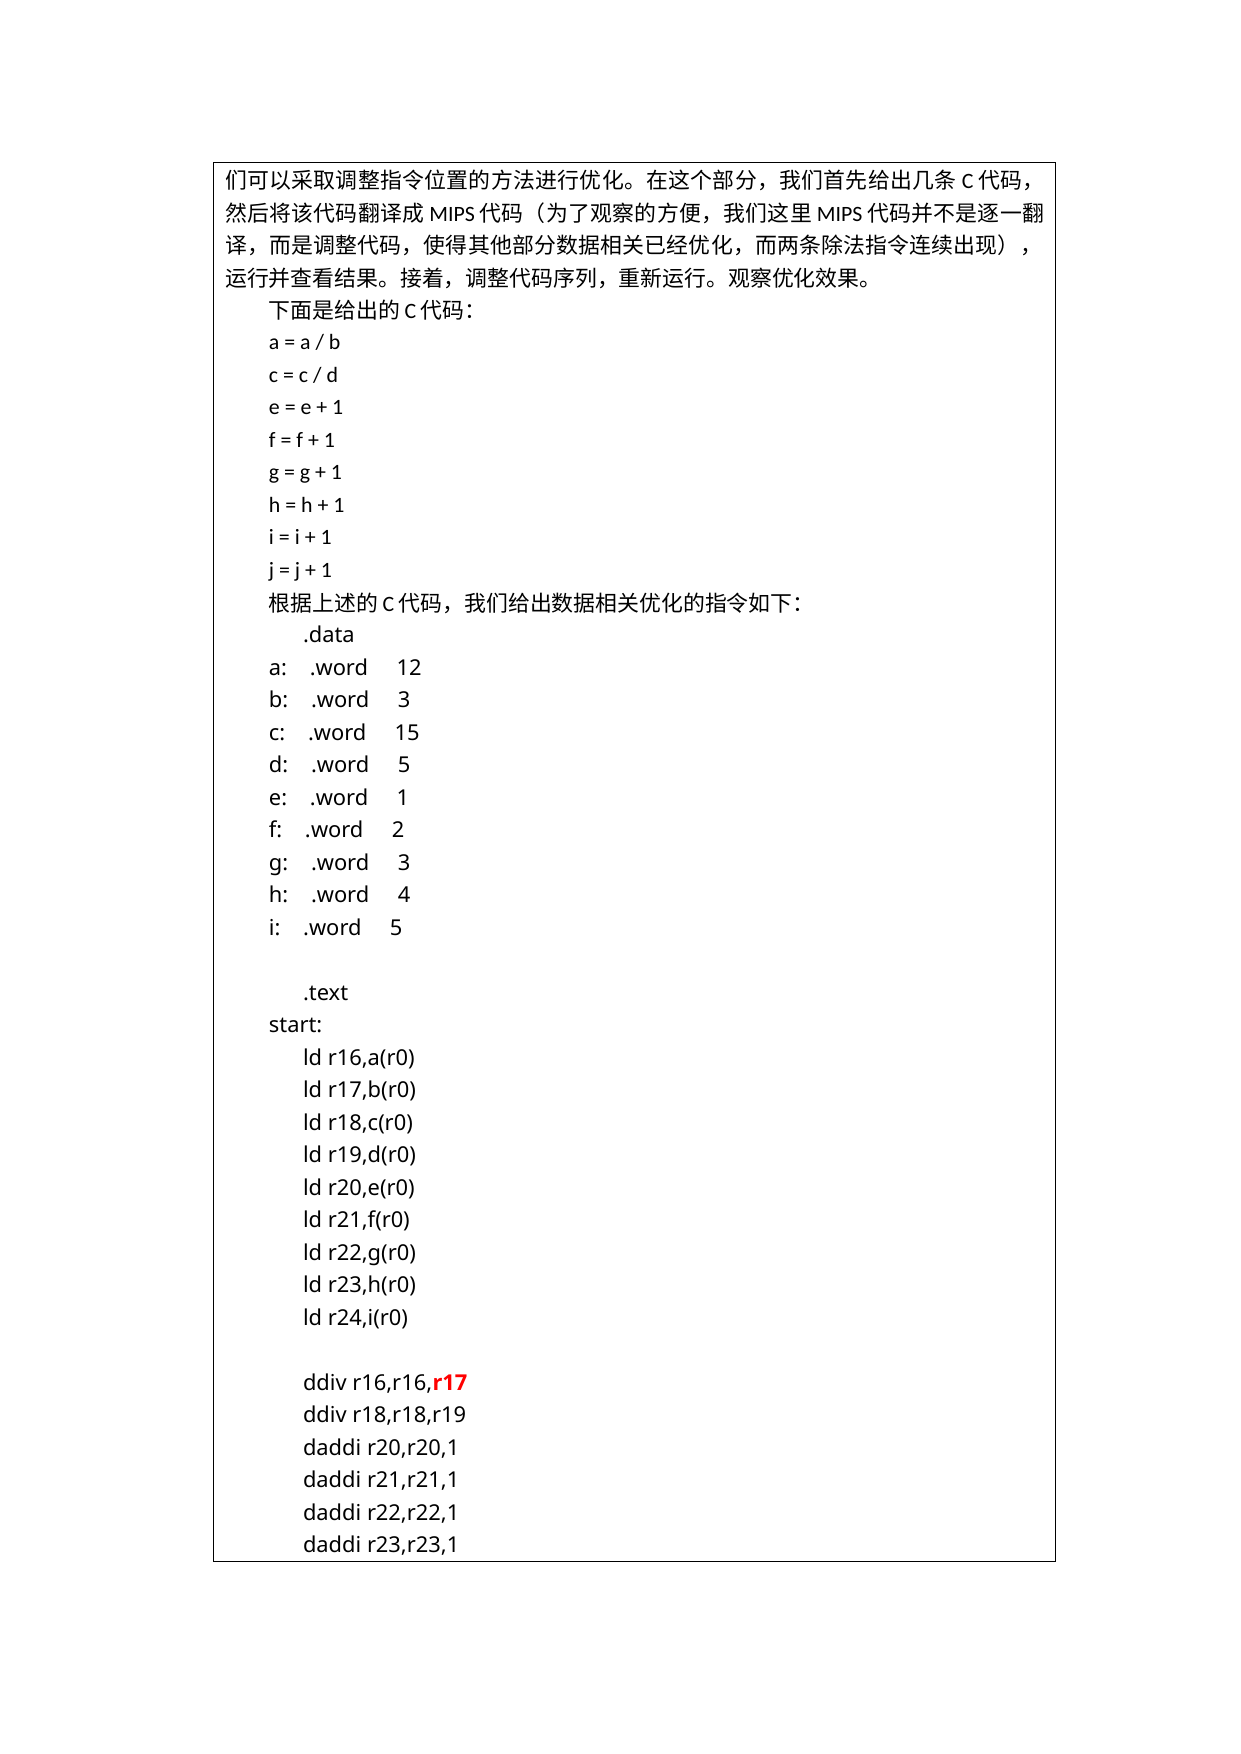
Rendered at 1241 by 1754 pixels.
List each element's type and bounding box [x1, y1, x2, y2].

table_cell [214, 163, 1055, 1561]
